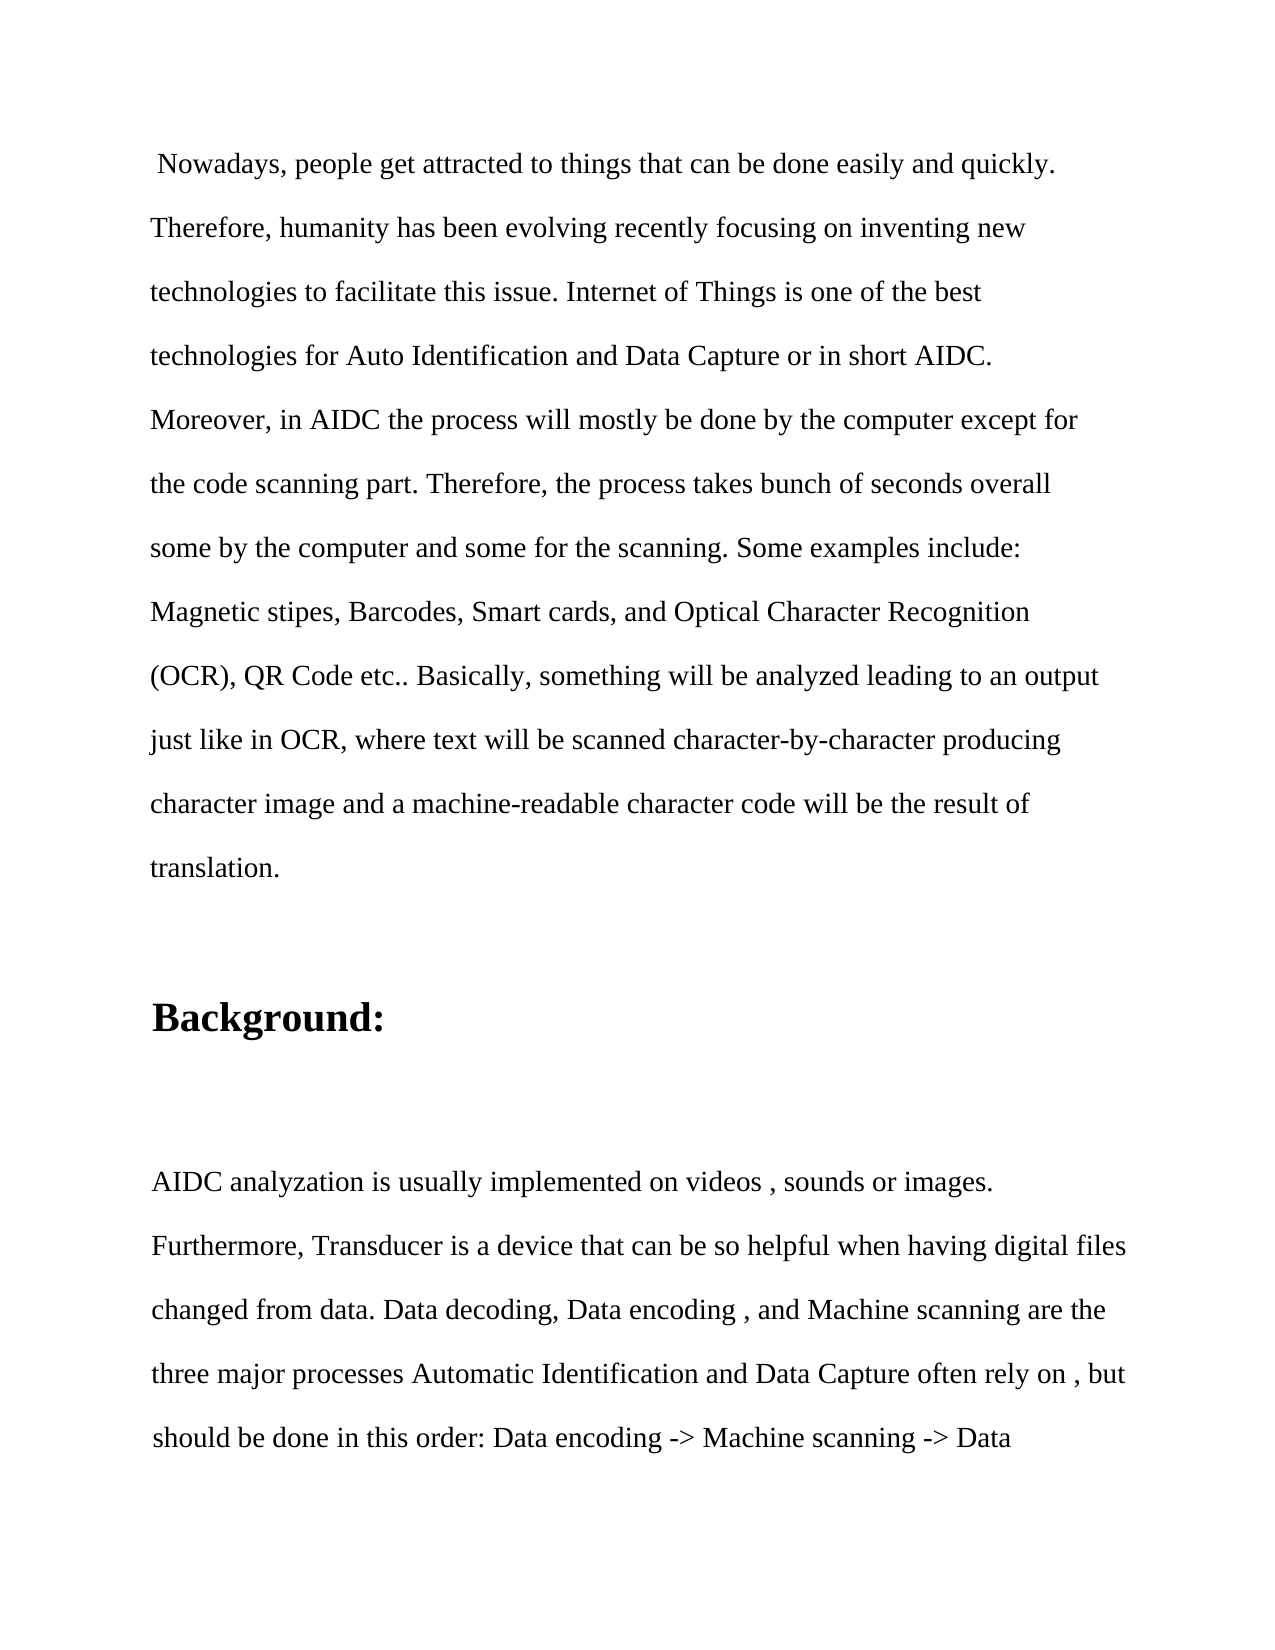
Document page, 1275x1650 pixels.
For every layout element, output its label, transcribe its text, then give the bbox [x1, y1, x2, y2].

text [152, 1420, 1014, 1453]
text Background: [152, 992, 1155, 1040]
text Nowadays, people get attracted to things that can be done easily and quickly. Therefore, humanity has been evolving recently focusing on inventing new technologies to facilitate this issue. Internet of Things is one of the best technologies for Auto Identification and Data Capture or in short AIDC. Moreover, in AIDC the process will mostly be done by the computer except for the code scanning part. Therefore, the process takes bunch of seconds overall some by the computer and some for the scanning. Some examples include: Magnetic stipes, Barcodes, Smart cards, and Optical Character Recognition (OCR), QR Code etc.. Basically, something will be analyzed leading to an output just like in OCR, where text will be scanned character-by-character producing character image and a machine-readable character code will be the result of translation. [150, 146, 1120, 884]
text AIDC analyzation is usually implemented on videos , sounds or images. Furthermore, Transducer is a device that can be so helpful when having digital files changed from data. Data decoding, Data encoding , and Machine scanning are the three major processes Automatic Identification and Data Capture often rely on , but [151, 1164, 1128, 1389]
